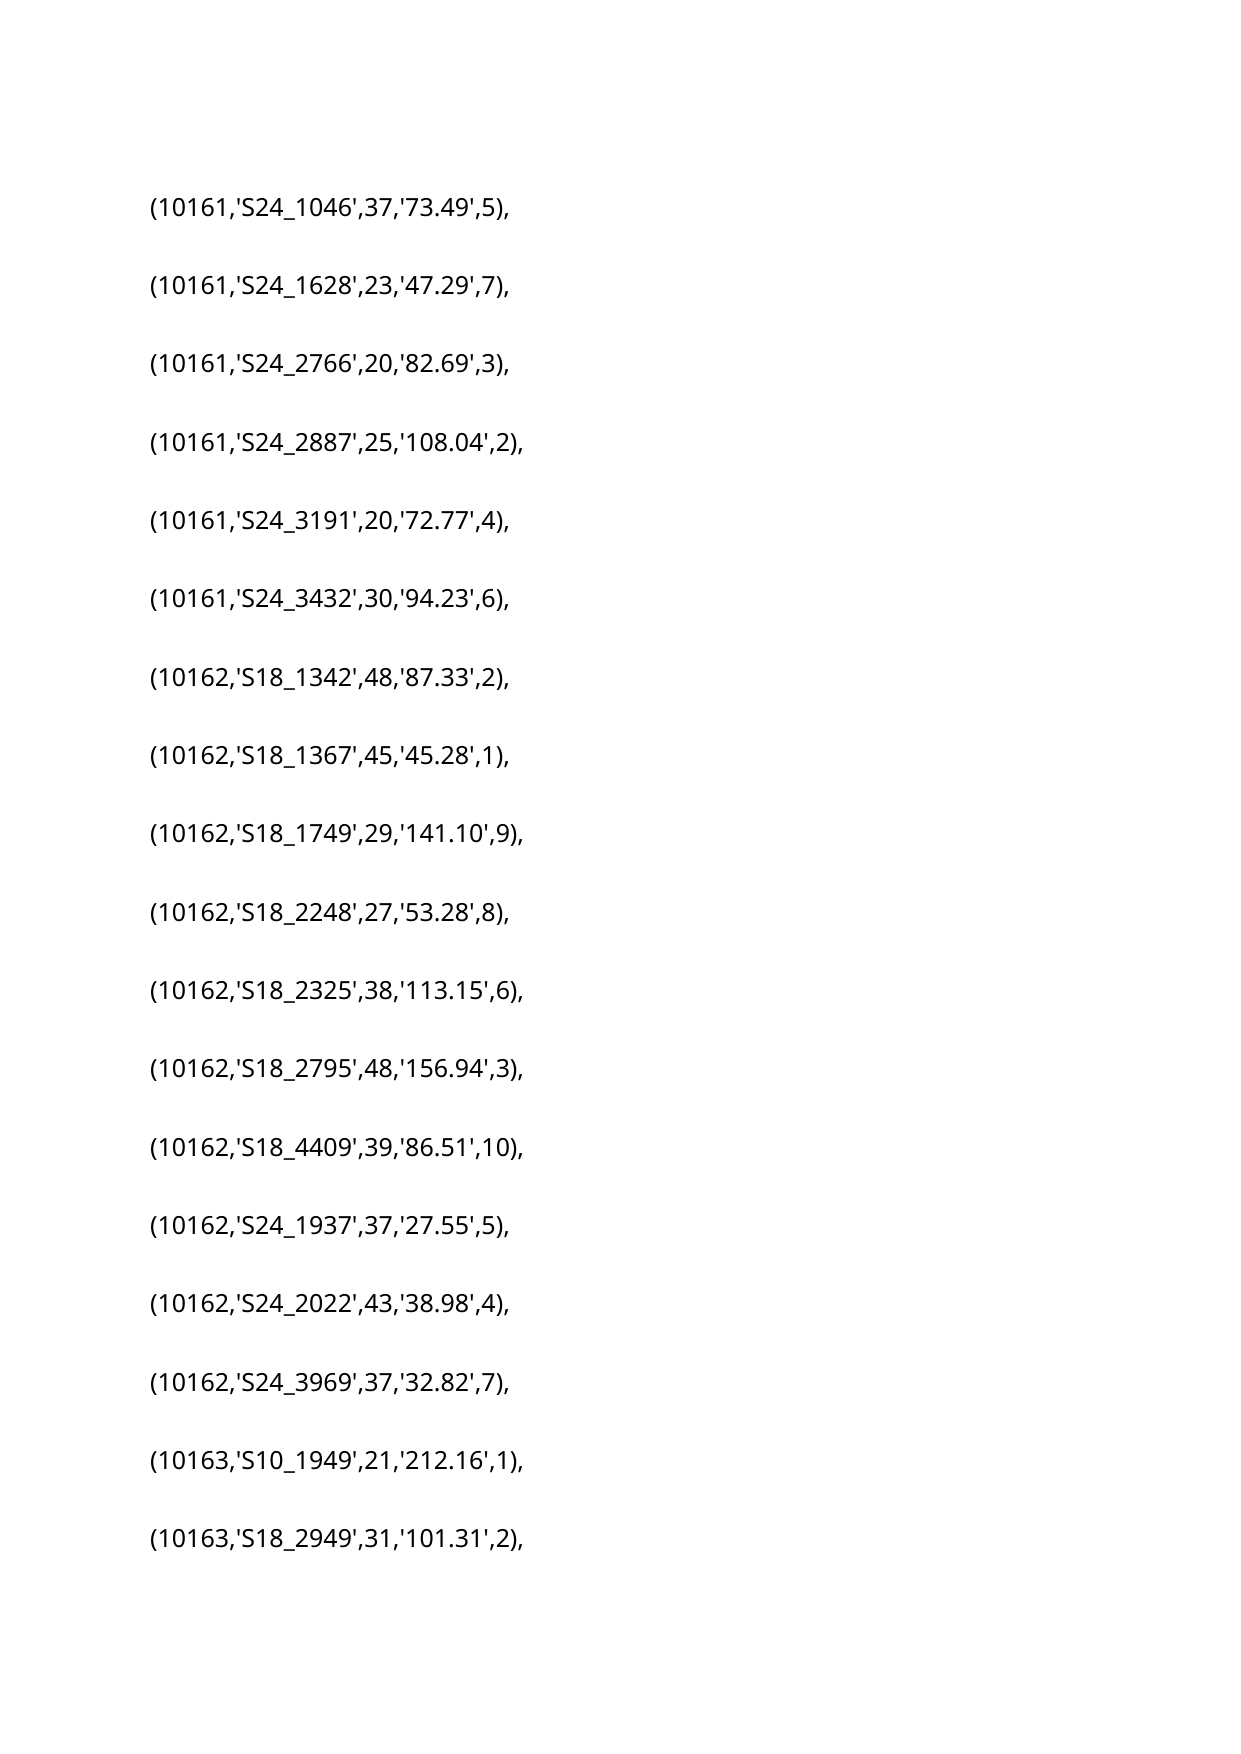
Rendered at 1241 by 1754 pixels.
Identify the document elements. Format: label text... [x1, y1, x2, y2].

text (10161,'S24_2766',20,'82.69',3), [150, 346, 1090, 380]
text (10163,'S10_1949',21,'212.16',1), [150, 1442, 1090, 1477]
text (10162,'S18_4409',39,'86.51',10), [150, 1129, 1090, 1163]
text (10162,'S18_2795',48,'156.94',3), [150, 1051, 1090, 1085]
text (10162,'S18_2248',27,'53.28',8), [150, 894, 1090, 928]
text (10162,'S24_1937',37,'27.55',5), [150, 1207, 1090, 1242]
text (10161,'S24_1628',23,'47.29',7), [150, 267, 1090, 302]
text (10161,'S24_2887',25,'108.04',2), [150, 424, 1090, 458]
text (10162,'S18_1749',29,'141.10',9), [150, 816, 1090, 850]
text (10162,'S18_1367',45,'45.28',1), [150, 737, 1090, 772]
text (10162,'S24_3969',37,'32.82',7), [150, 1364, 1090, 1398]
text (10161,'S24_3191',20,'72.77',4), [150, 502, 1090, 537]
text (10162,'S18_1342',48,'87.33',2), [150, 659, 1090, 693]
text (10161,'S24_1046',37,'73.49',5), [150, 189, 1090, 223]
text (10161,'S24_3432',30,'94.23',6), [150, 581, 1090, 615]
text (10162,'S18_2325',38,'113.15',6), [150, 972, 1090, 1007]
text (10163,'S18_2949',31,'101.31',2), [150, 1521, 1090, 1555]
text (10162,'S24_2022',43,'38.98',4), [150, 1286, 1090, 1320]
